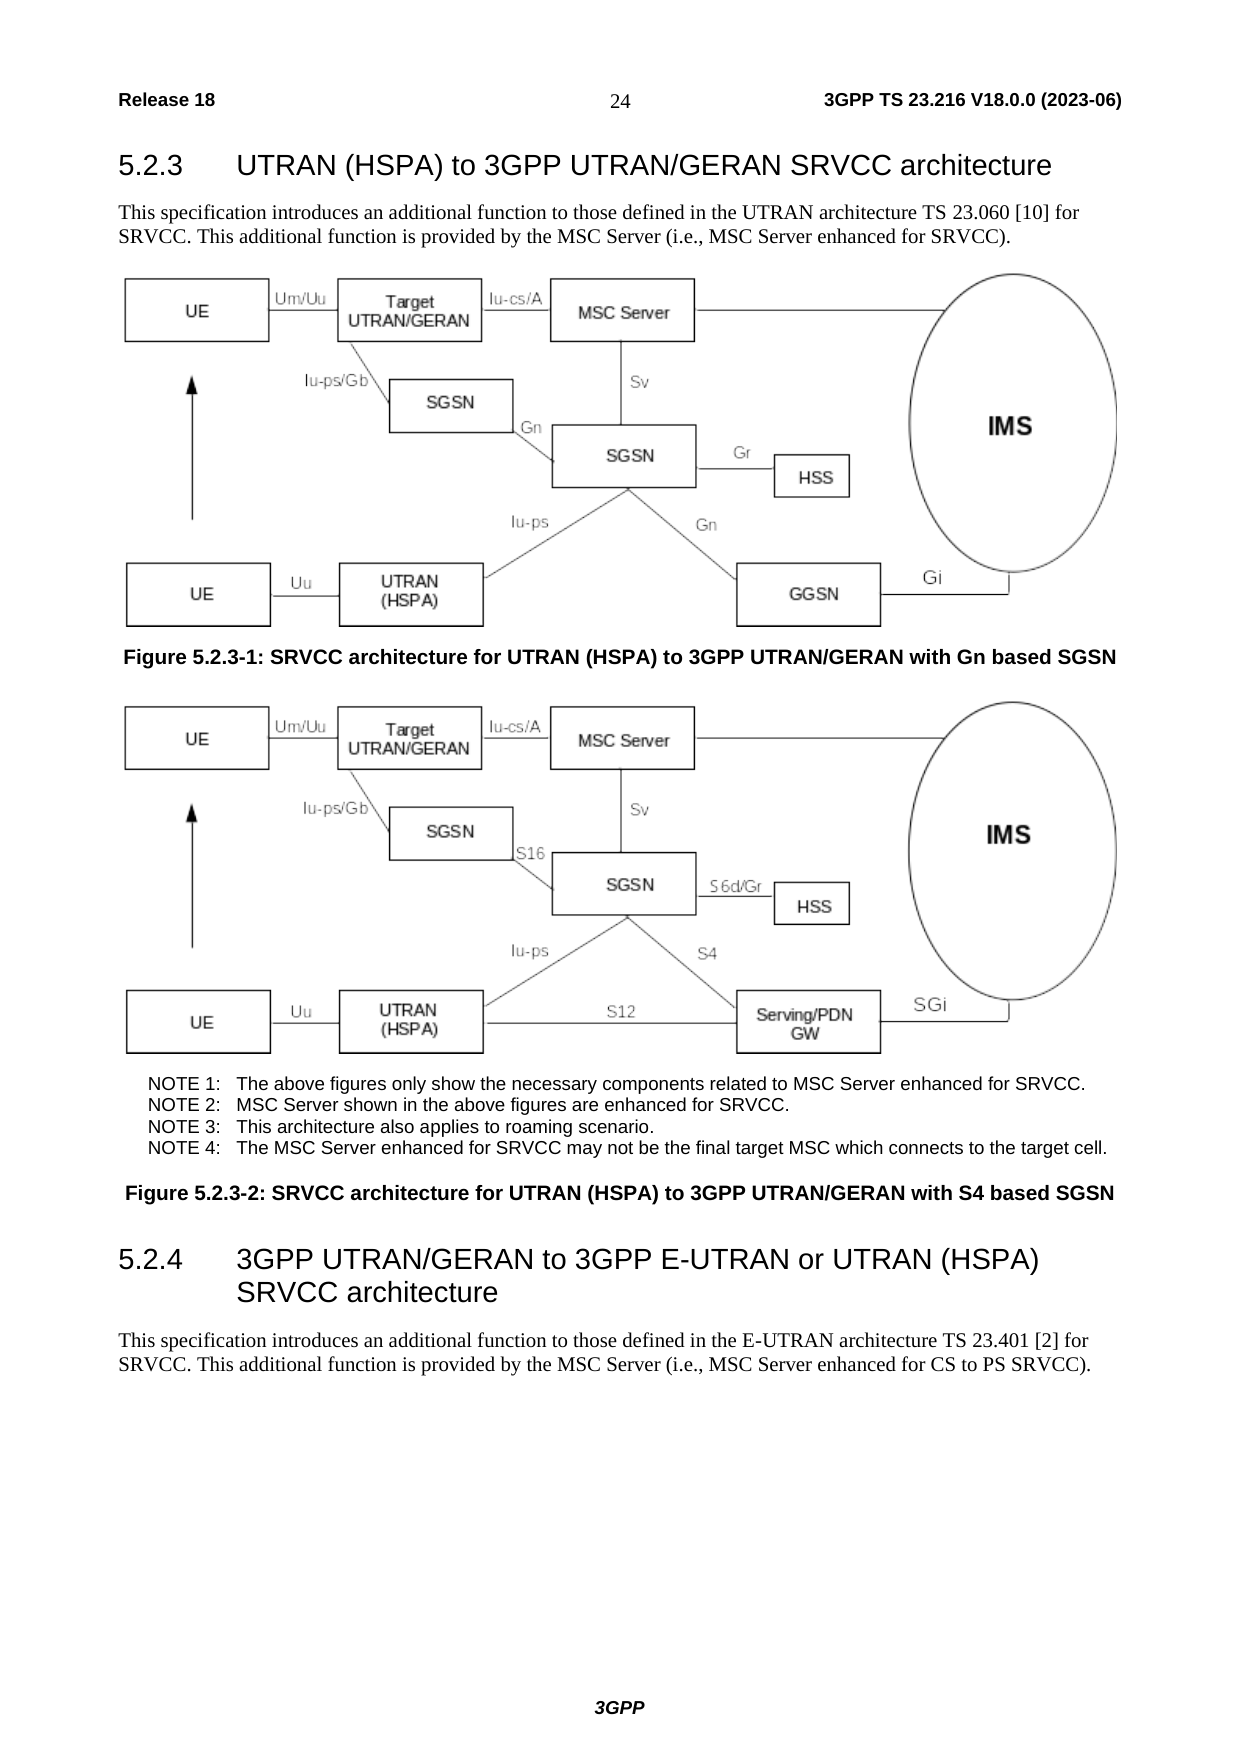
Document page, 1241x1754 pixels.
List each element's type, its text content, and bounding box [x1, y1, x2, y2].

text This specification introduces an additional function to those defined in the E-UTRAN architecture TS 23.401 [2] for SRVCC. This additional function is provided by the MSC Server (i.e., MSC Server enhanced for CS to PS SRVCC). [118, 1328, 1122, 1376]
text NOTE 4: The MSC Server enhanced for SRVCC may not be the final target MSC which connects to the target cell. [148, 1137, 1122, 1159]
text NOTE 1: The above figures only show the necessary components related to MSC Server enhanced for SRVCC. [148, 1072, 1122, 1094]
text NOTE 3: This architecture also applies to roaming scenario. [148, 1116, 1122, 1137]
text Figure 5.2.3-1: SRVCC architecture for UTRAN (HSPA) to 3GPP UTRAN/GERAN with Gn based SGSN [118, 645, 1122, 669]
text This specification introduces an additional function to those defined in the UTRAN architecture TS 23.060 [10] for SRVCC. This additional function is provided by the MSC Server (i.e., MSC Server enhanced for SRVCC). [118, 200, 1122, 248]
text Figure 5.2.3-2: SRVCC architecture for UTRAN (HSPA) to 3GPP UTRAN/GERAN with S4 based SGSN [118, 1180, 1122, 1204]
subtitle 5.2.4 3GPP UTRAN/GERAN to 3GPP E-UTRAN or UTRAN (HSPA) SRVCC architecture [118, 1242, 1122, 1309]
subtitle 5.2.3 UTRAN (HSPA) to 3GPP UTRAN/GERAN SRVCC architecture [118, 147, 1122, 181]
text NOTE 2: MSC Server shown in the above figures are enhanced for SRVCC. [148, 1094, 1122, 1116]
